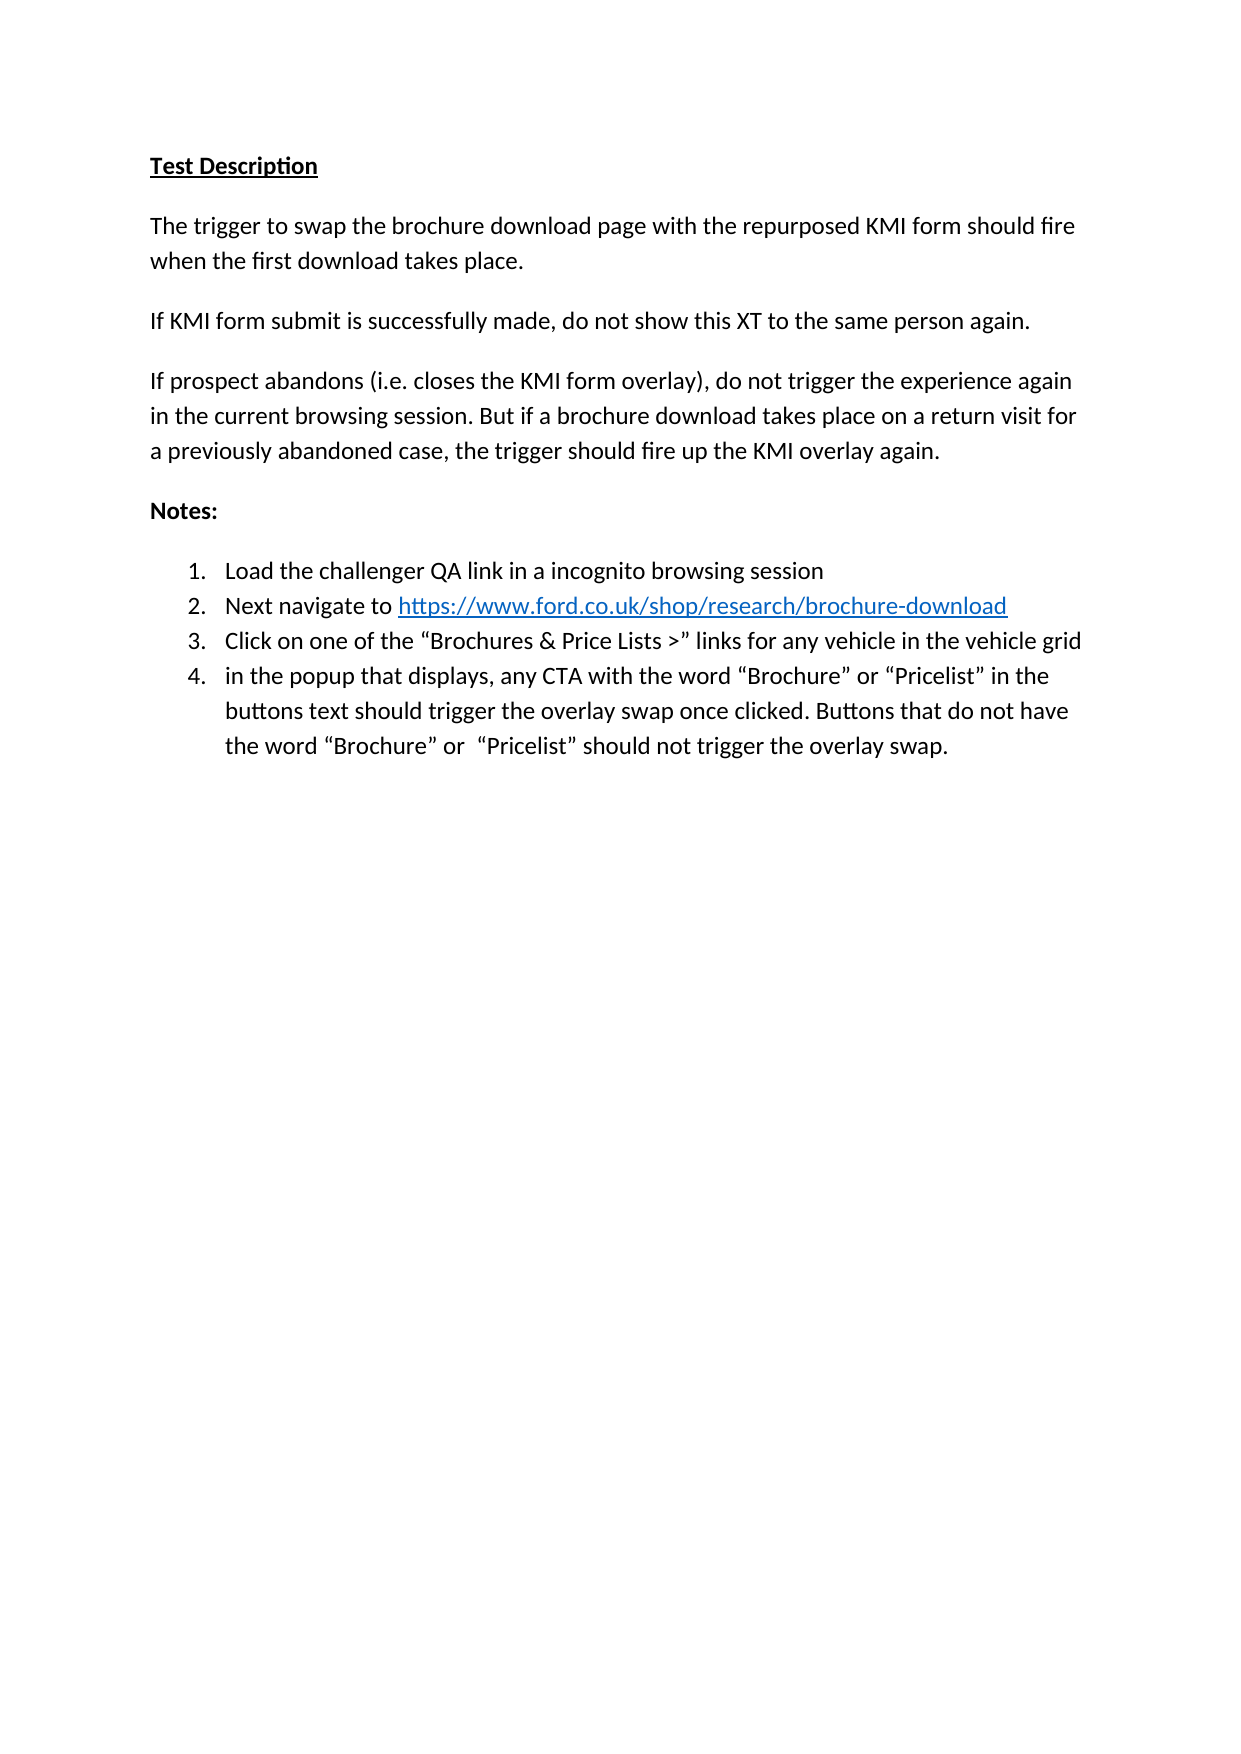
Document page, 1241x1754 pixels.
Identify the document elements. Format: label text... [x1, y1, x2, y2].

text Notes: [150, 495, 1090, 526]
list in the popup that displays, any CTA with the word “Brochure” or “Pricelist” in the buttons text should trigger the overlay swap once clicked. Buttons that do not have the word “Brochure” or “Pricelist” should not trigger the overlay swap. [187, 660, 1090, 761]
text If prospect abandons (i.e. closes the KMI form overlay), do not trigger the experience again in the current browsing session. But if a brochure download takes place on a return visit for a previously abandoned case, the trigger should fire up the KMI overlay again. [150, 365, 1090, 466]
text Test Description [150, 150, 1090, 181]
list Next navigate to https://www.ford.co.uk/shop/research/brochure-download [187, 590, 1090, 621]
text The trigger to swap the brochure download page with the repurposed KMI form should fire when the first download takes place. [150, 210, 1090, 276]
list Load the challenger QA link in a incognito browsing session [187, 555, 1090, 586]
text If KMI form submit is successfully made, do not show this XT to the same person again. [150, 305, 1090, 336]
list Click on one of the “Brochures & Price Lists >” links for any vehicle in the vehicle grid [187, 625, 1090, 656]
